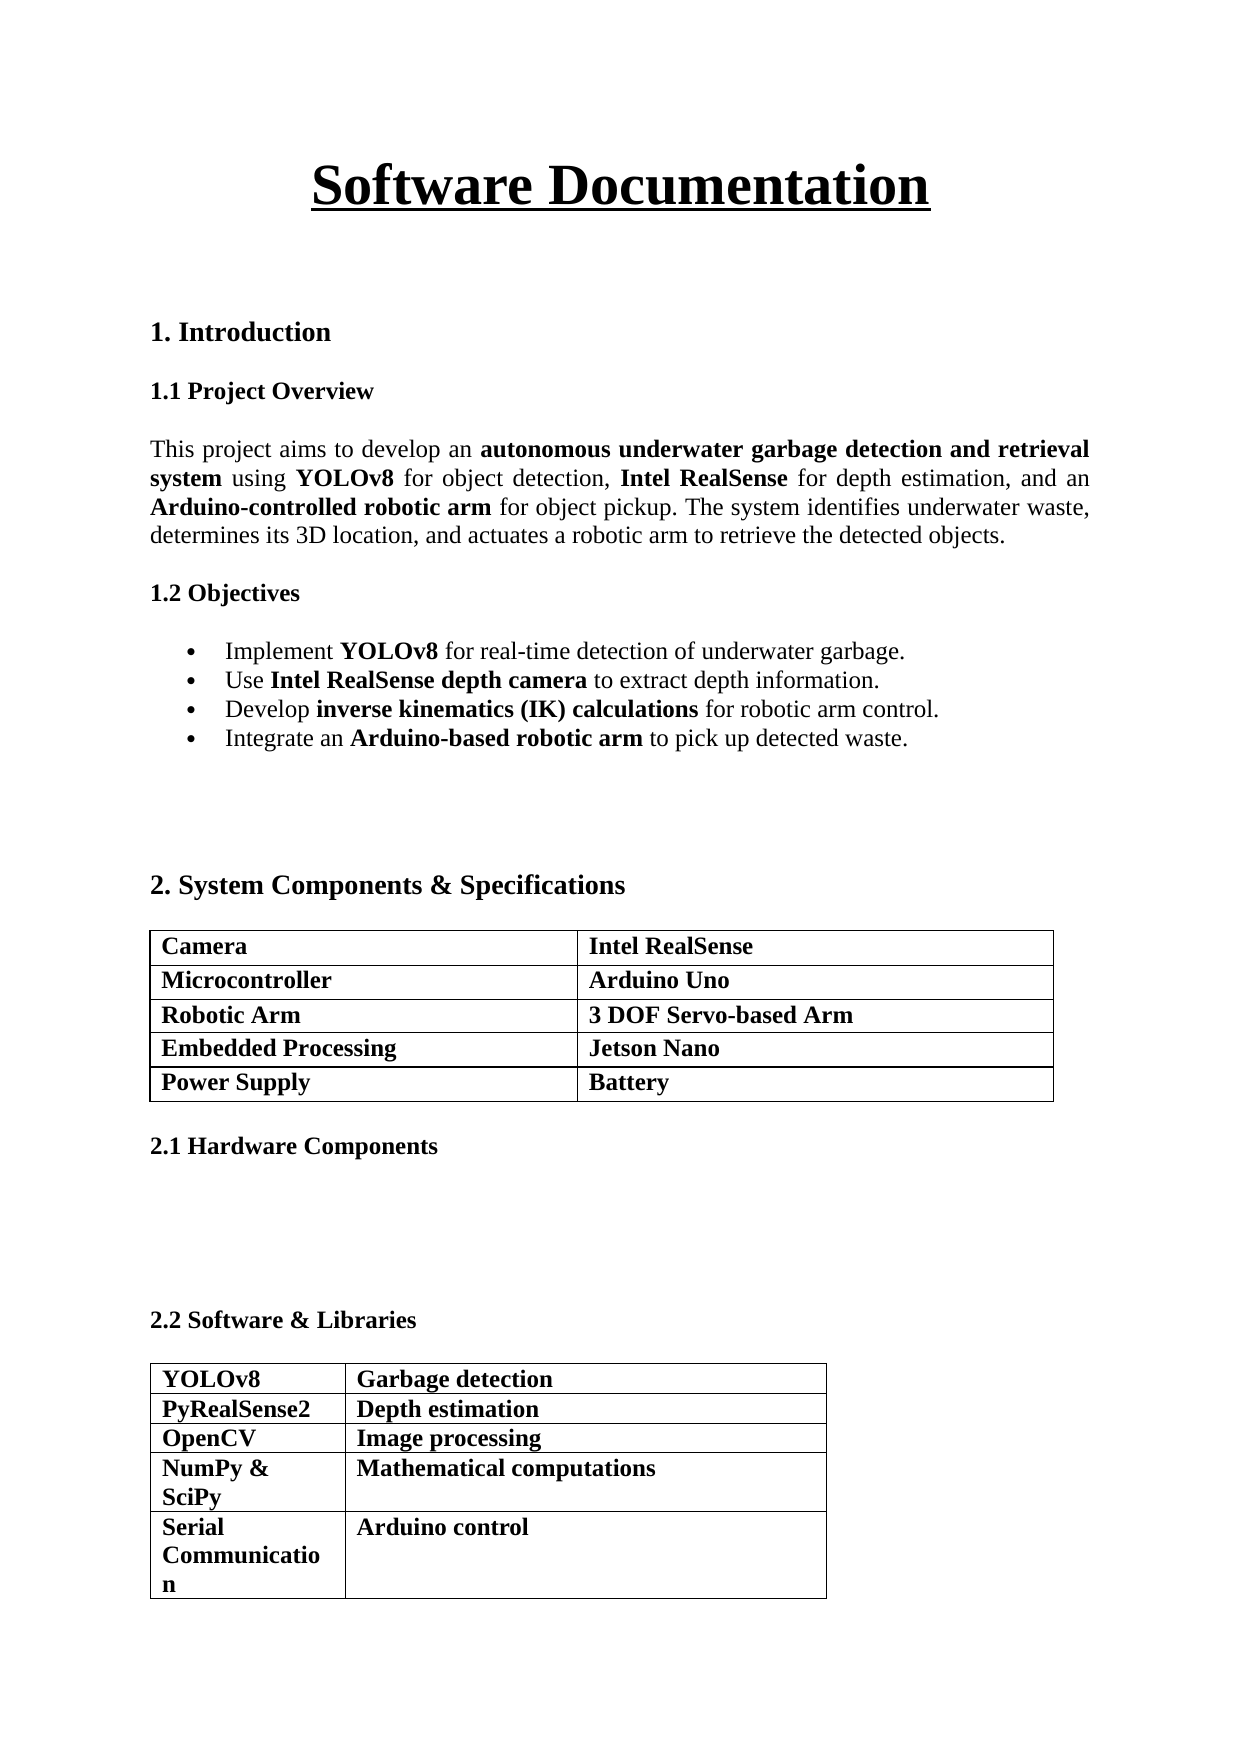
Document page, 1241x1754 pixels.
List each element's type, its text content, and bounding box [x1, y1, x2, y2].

table_header Camera [151, 931, 577, 964]
table_cell Jetson Nano [578, 1033, 1053, 1066]
table_cell Mathematical computations [346, 1453, 826, 1511]
text 2.1 Hardware Components [150, 1131, 1090, 1160]
table_cell Arduino Uno [578, 966, 1053, 999]
text 1.2 Objectives [150, 578, 1090, 607]
table_cell NumPy & SciPy [151, 1453, 345, 1511]
list Integrate an Arduino-based robotic arm to pick up detected waste. [187, 723, 1090, 751]
table_cell Microcontroller [151, 966, 577, 999]
text 2.2 Software & Libraries [150, 1305, 1090, 1334]
list Develop inverse kinematics (IK) calculations for robotic arm control. [187, 694, 1090, 723]
table_cell 3 DOF Servo-based Arm [578, 1000, 1053, 1032]
text 1. Introduction [150, 315, 1090, 347]
list Implement YOLOv8 for real-time detection of underwater garbage. [187, 636, 1090, 665]
table_cell OpenCV [151, 1424, 345, 1452]
table_cell Image processing [346, 1424, 826, 1452]
table_cell Embedded Processing [151, 1033, 577, 1066]
list Use Intel RealSense depth camera to extract depth information. [187, 665, 1090, 694]
table_cell Serial Communication [151, 1512, 345, 1598]
table_cell Robotic Arm [151, 1000, 577, 1032]
text 2. System Components & Specifications [150, 868, 1090, 901]
list Software Documentation [150, 150, 1090, 217]
text This project aims to develop an autonomous underwater garbage detection and retrieval system using YOLOv8 for object detection, Intel RealSense for depth estimation, and an Arduino-controlled robotic arm for object pickup. The system identifies underwater waste, determines its 3D location, and actuates a robotic arm to retrieve the detected objects. [150, 434, 1090, 549]
table_cell Battery [578, 1068, 1053, 1101]
table_cell Arduino control [346, 1512, 826, 1598]
table_header YOLOv8 [151, 1364, 345, 1393]
table_header Garbage detection [346, 1364, 826, 1393]
table_header Intel RealSense [578, 931, 1053, 964]
table_cell PyRealSense2 [151, 1394, 345, 1422]
text 1.1 Project Overview [150, 376, 1090, 405]
table_cell Depth estimation [346, 1394, 826, 1422]
table_cell Power Supply [151, 1068, 577, 1101]
